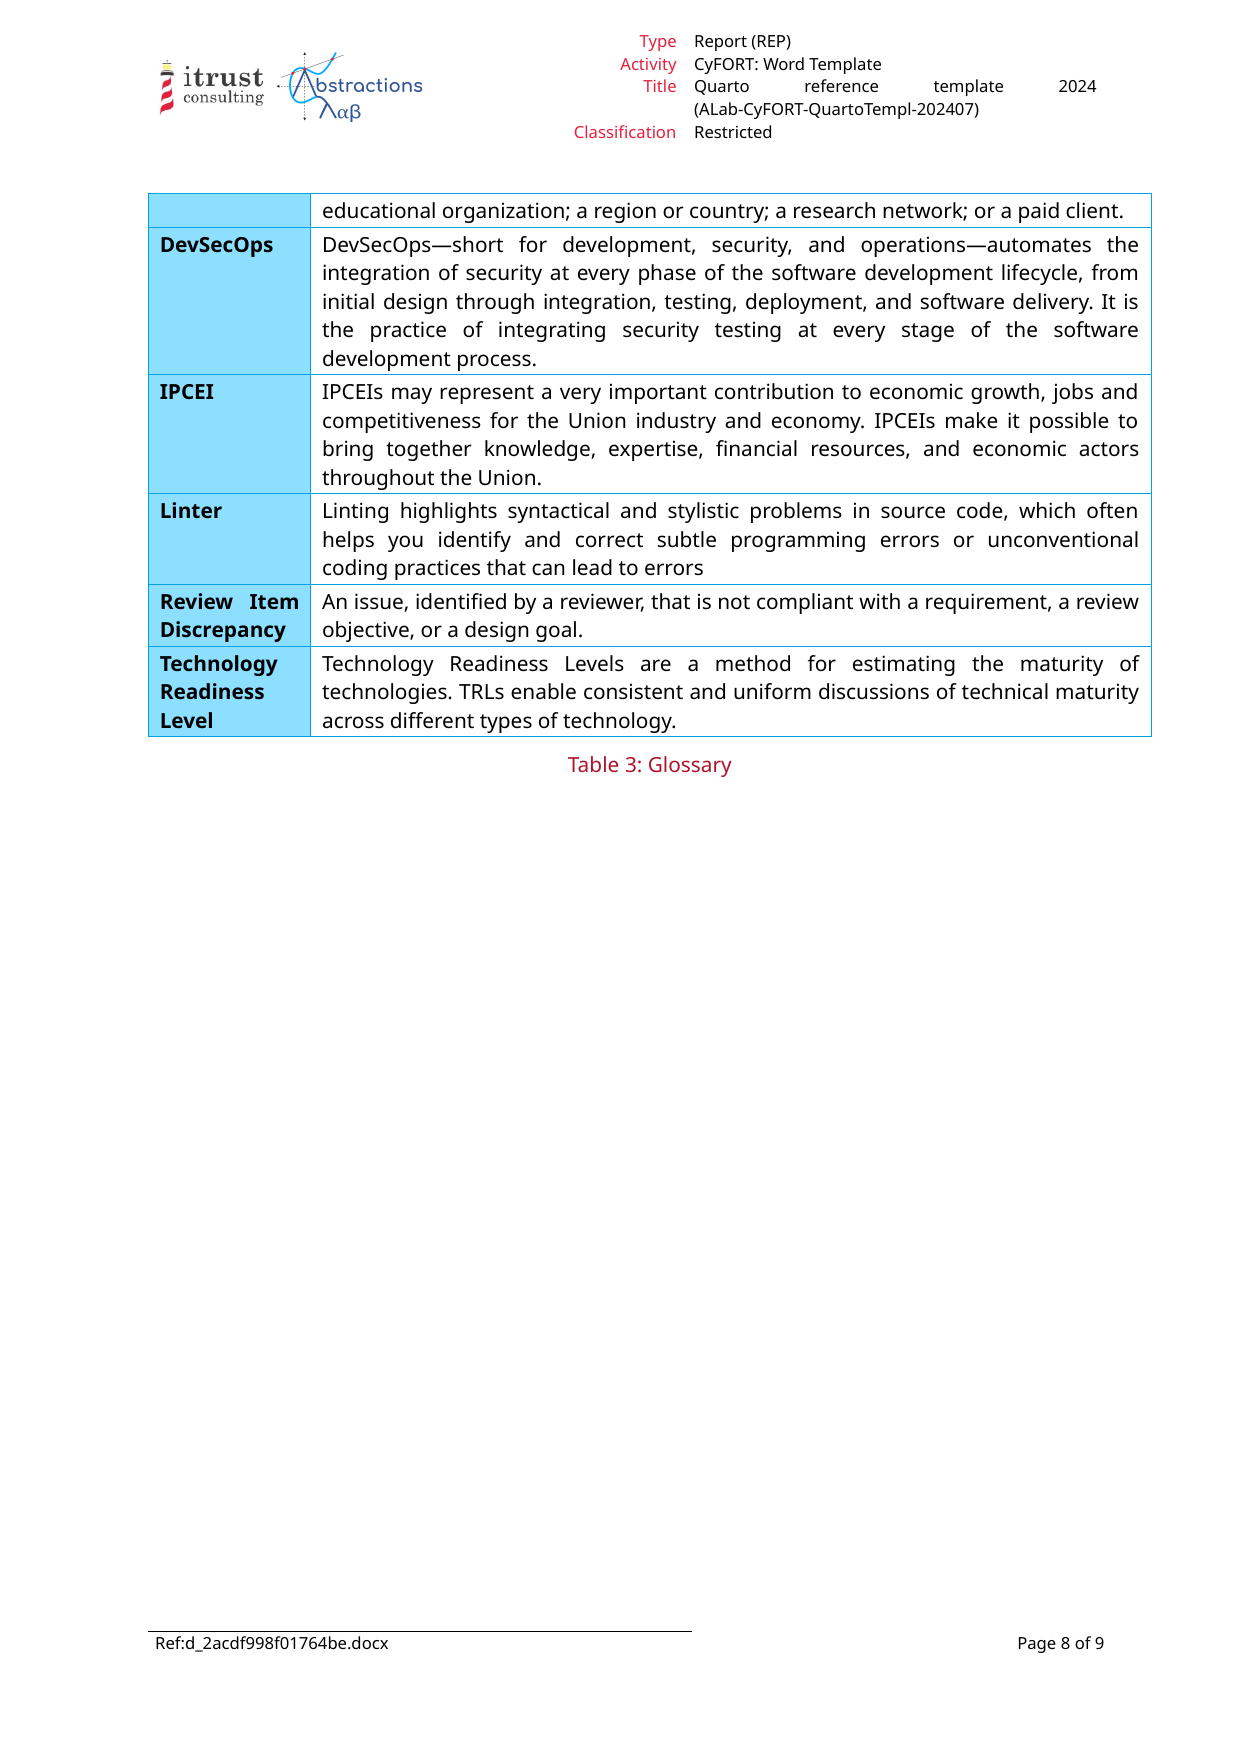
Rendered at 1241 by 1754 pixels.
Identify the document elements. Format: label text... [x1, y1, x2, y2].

table_cell Technology Readiness Levels are a method for estimating the maturity of technologies. TRLs enable consistent and uniform discussions of technical maturity across different types of technology. [311, 647, 1151, 736]
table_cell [311, 194, 1151, 227]
table_cell CSIRT [149, 194, 310, 227]
table_cell Review Item Discrepancy [149, 585, 310, 646]
table_cell Linter [149, 494, 310, 584]
table_cell DevSecOps—short for development, security, and operations—automates the integration of security at every phase of the software development lifecycle, from initial design through integration, testing, deployment, and software delivery. It is the practice of integrating security testing at every stage of the software development process. [311, 228, 1151, 374]
picture [147, 49, 423, 123]
table_cell IPCEIs may represent a very important contribution to economic growth, jobs and competitiveness for the Union industry and economy. IPCEIs make it possible to bring together knowledge, expertise, financial resources, and economic actors throughout the Union. [311, 375, 1151, 493]
text Table 3: Glossary [148, 750, 1152, 778]
table_cell DevSecOps [149, 228, 310, 374]
table_cell Technology Readiness Level [149, 647, 310, 736]
table_cell IPCEI [149, 375, 310, 493]
table_cell Linting highlights syntactical and stylistic problems in source code, which often helps you identify and correct subtle programming errors or unconventional coding practices that can lead to errors [311, 494, 1151, 584]
table_cell An issue, identified by a reviewer, that is not compliant with a requirement, a review objective, or a design goal. [311, 585, 1151, 646]
